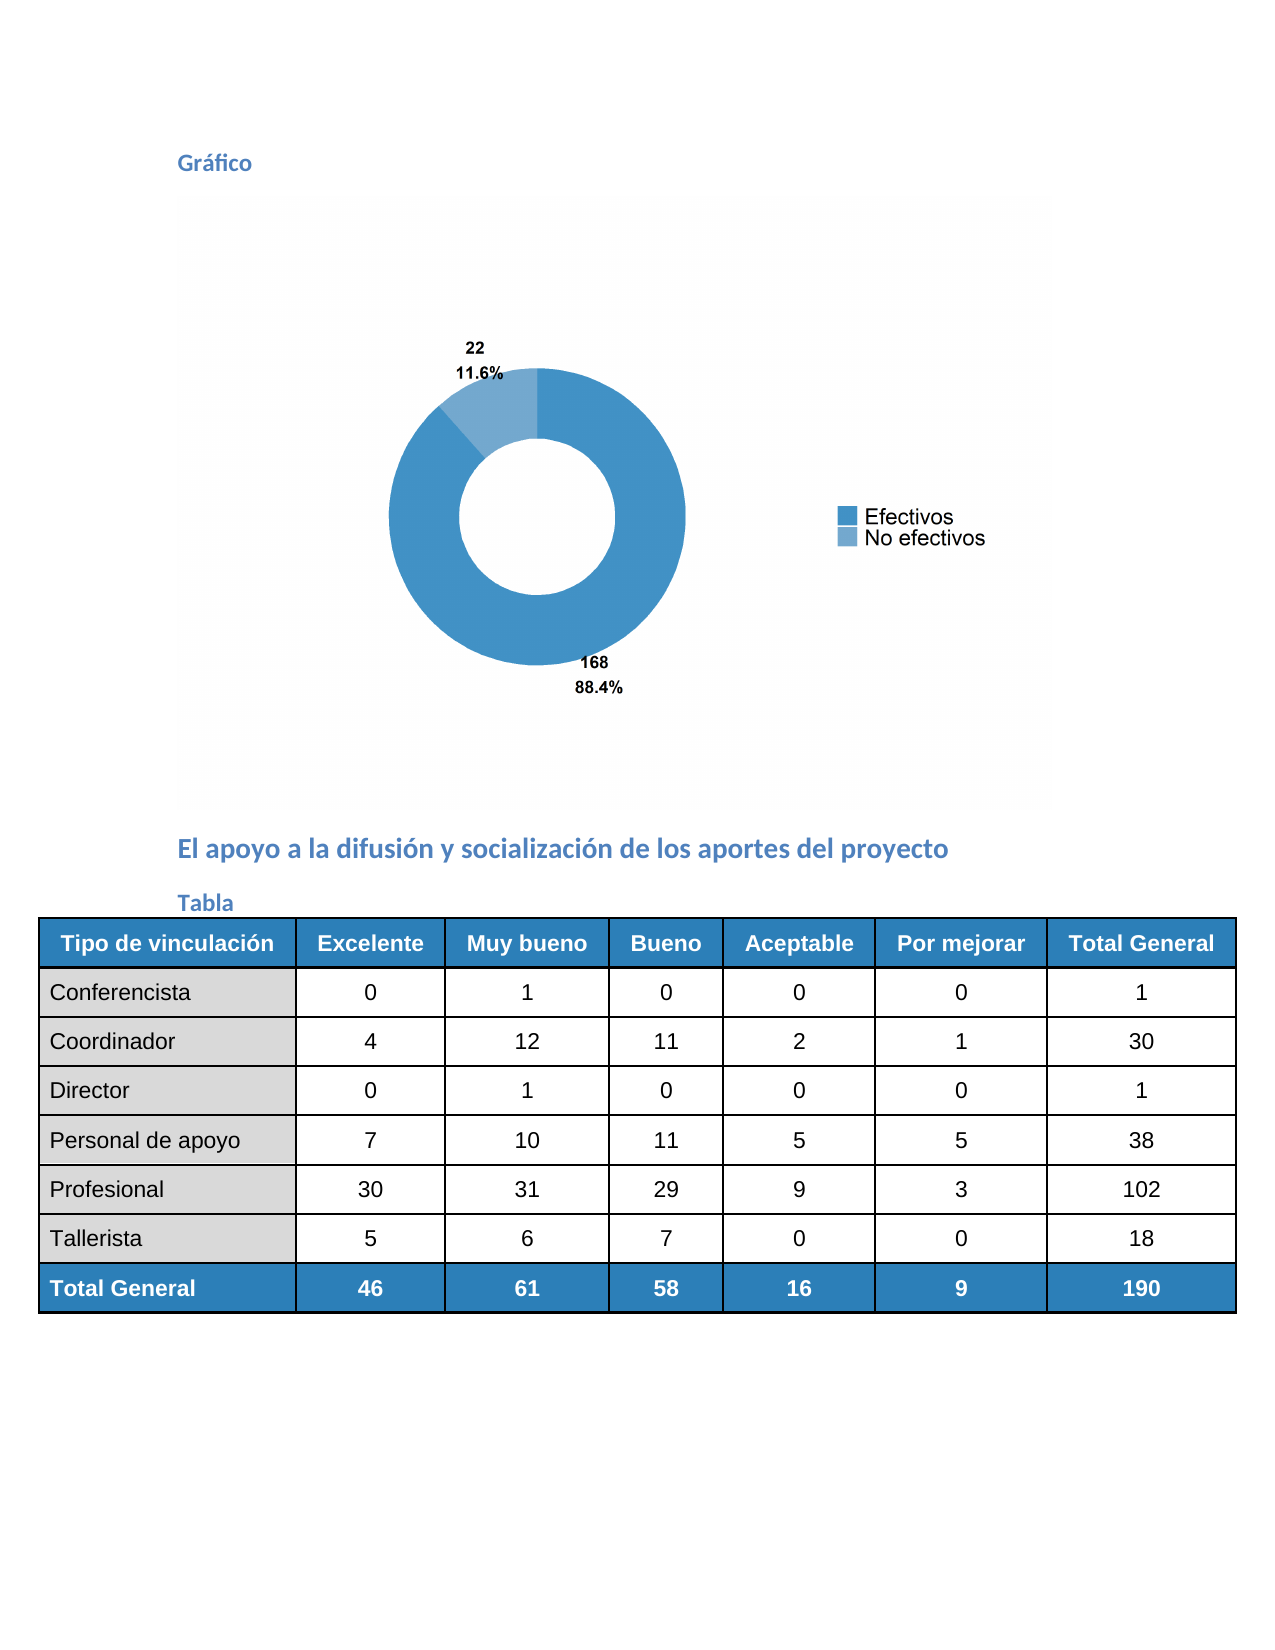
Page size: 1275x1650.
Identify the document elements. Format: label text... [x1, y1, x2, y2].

table_cell Total General [40, 1264, 295, 1311]
table_cell 29 [610, 1166, 722, 1213]
table_cell 0 [876, 1067, 1046, 1114]
table_cell 5 [876, 1116, 1046, 1163]
table_header Tipo de vinculación [40, 919, 295, 966]
table_header Aceptable [724, 919, 874, 966]
table_cell Conferencista [40, 969, 295, 1016]
table_cell 5 [297, 1215, 444, 1262]
table_cell 9 [876, 1264, 1046, 1311]
table_cell 7 [610, 1215, 722, 1262]
table_cell 1 [446, 969, 608, 1016]
table_cell 0 [724, 1067, 874, 1114]
subtitle Tabla [177, 887, 1098, 917]
table_cell Tallerista [40, 1215, 295, 1262]
table_cell 5 [724, 1116, 874, 1163]
table_cell 12 [446, 1018, 608, 1065]
table_cell 18 [1048, 1215, 1235, 1262]
table_cell 0 [610, 969, 722, 1016]
table_header Por mejorar [876, 919, 1046, 966]
table_cell 38 [1048, 1116, 1235, 1163]
table_cell 1 [1048, 1067, 1235, 1114]
table_cell 0 [297, 1067, 444, 1114]
table_cell 0 [876, 969, 1046, 1016]
table_cell 6 [446, 1215, 608, 1262]
table_cell 1 [876, 1018, 1046, 1065]
table_cell 9 [724, 1166, 874, 1213]
table_header Bueno [610, 919, 722, 966]
table_cell 0 [724, 1215, 874, 1262]
table_cell 102 [1048, 1166, 1235, 1213]
table_cell 61 [446, 1264, 608, 1311]
table_cell 3 [876, 1166, 1046, 1213]
table_cell 190 [1048, 1264, 1235, 1311]
table_cell 7 [297, 1116, 444, 1163]
subtitle Gráfico [177, 148, 1098, 178]
picture [177, 196, 1053, 810]
subtitle El apoyo a la difusión y socialización de los aportes del proyecto [177, 830, 1098, 866]
table_cell 10 [446, 1116, 608, 1163]
table_header Total General [1048, 919, 1235, 966]
table_cell 1 [1048, 969, 1235, 1016]
table_cell 0 [876, 1215, 1046, 1262]
table_cell 0 [724, 969, 874, 1016]
table_cell 0 [610, 1067, 722, 1114]
table_cell 16 [724, 1264, 874, 1311]
table_cell 0 [297, 969, 444, 1016]
table_cell Personal de apoyo [40, 1116, 295, 1163]
table_cell 11 [610, 1116, 722, 1163]
table_cell 1 [446, 1067, 608, 1114]
table_cell 31 [446, 1166, 608, 1213]
table_cell 30 [297, 1166, 444, 1213]
table_cell Profesional [40, 1166, 295, 1213]
table_cell 30 [1048, 1018, 1235, 1065]
table_header Muy bueno [446, 919, 608, 966]
table_cell 2 [724, 1018, 874, 1065]
table_cell 58 [610, 1264, 722, 1311]
table_cell Coordinador [40, 1018, 295, 1065]
table_header Excelente [297, 919, 444, 966]
table_cell Director [40, 1067, 295, 1114]
table_cell 46 [297, 1264, 444, 1311]
table_cell 4 [297, 1018, 444, 1065]
table_cell 11 [610, 1018, 722, 1065]
